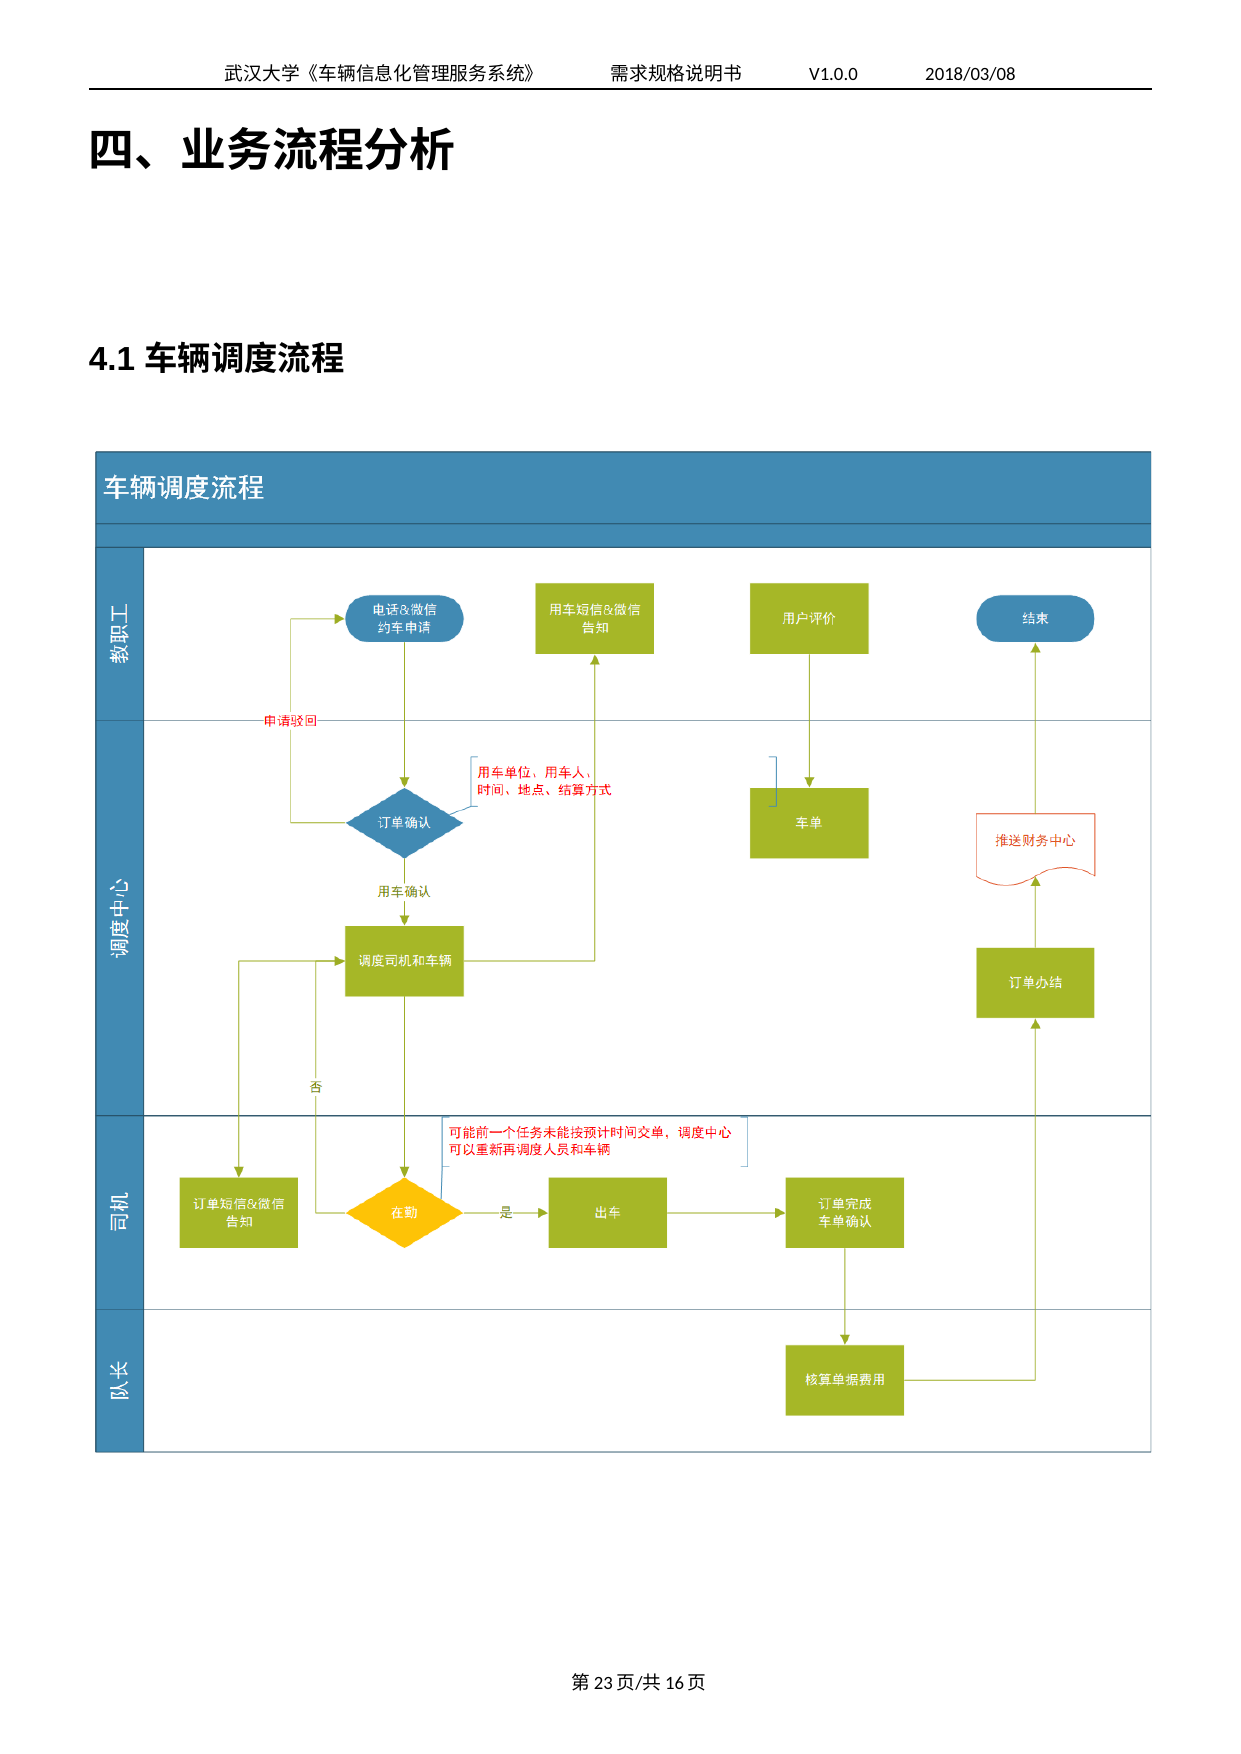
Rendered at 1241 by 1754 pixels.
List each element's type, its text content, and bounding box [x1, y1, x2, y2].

picture [88, 450, 1152, 1453]
subtitle 四、业务流程分析 [89, 98, 1152, 195]
subtitle 4.1 车辆调度流程 [89, 323, 1152, 388]
